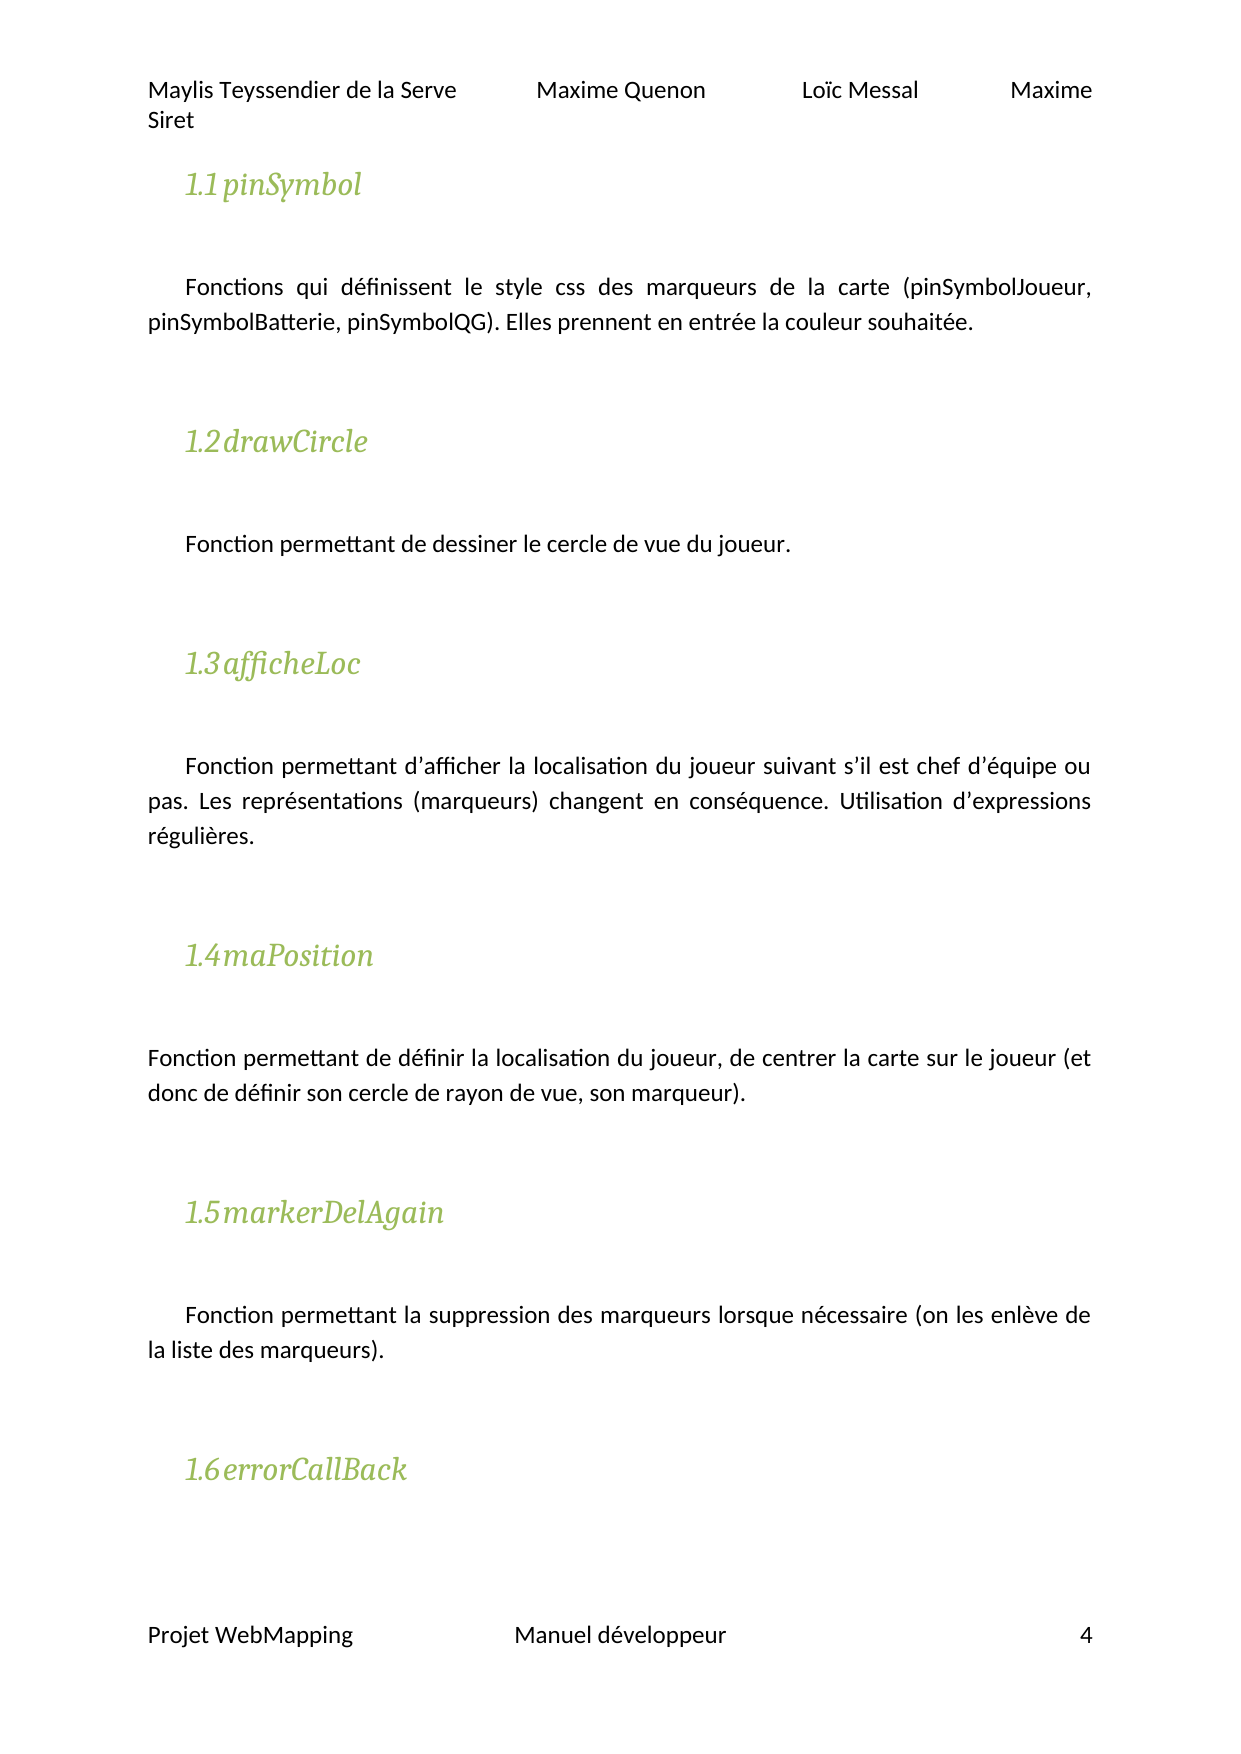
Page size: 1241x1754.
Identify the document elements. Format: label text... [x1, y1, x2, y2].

subtitle markerDelAgain [185, 1193, 1093, 1232]
text Fonction permettant de définir la localisation du joueur, de centrer la carte sur le joueur (et donc de définir son cercle de rayon de vue, son marqueur). [148, 1042, 1093, 1108]
subtitle drawCircle [185, 422, 1093, 461]
subtitle pinSymbol [185, 165, 1093, 204]
text Fonction permettant d’afficher la localisation du joueur suivant s’il est chef d’équipe ou pas. Les représentations (marqueurs) changent en conséquence. Utilisation d’expressions régulières. [148, 750, 1093, 851]
subtitle afficheLoc [185, 644, 1093, 683]
text Fonctions qui définissent le style css des marqueurs de la carte (pinSymbolJoueur, pinSymbolBatterie, pinSymbolQG). Elles prennent en entrée la couleur souhaitée. [148, 271, 1093, 337]
text Fonction permettant de dessiner le cercle de vue du joueur. [148, 528, 1093, 559]
subtitle errorCallBack [185, 1450, 1093, 1488]
text Fonction permettant la suppression des marqueurs lorsque nécessaire (on les enlève de la liste des marqueurs). [148, 1299, 1093, 1365]
subtitle maPosition [185, 936, 1093, 974]
